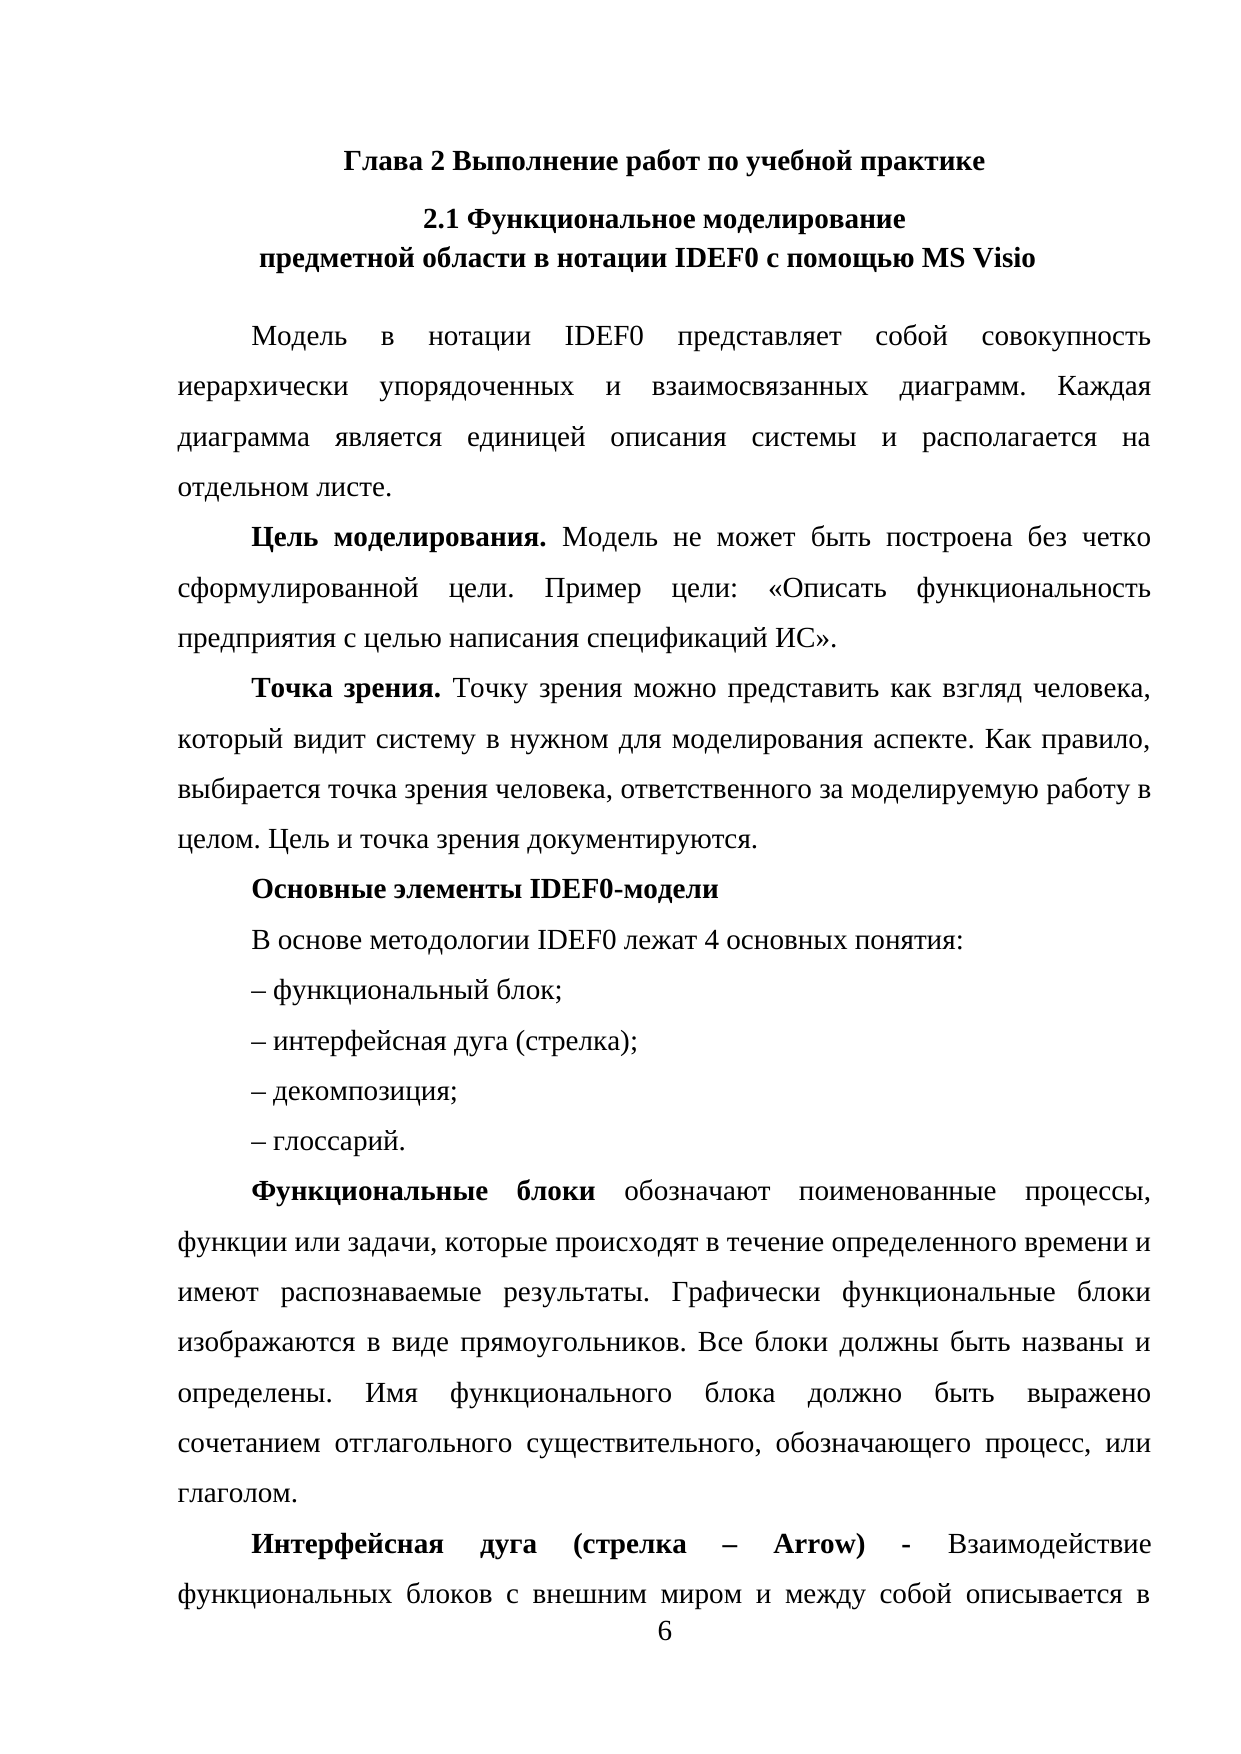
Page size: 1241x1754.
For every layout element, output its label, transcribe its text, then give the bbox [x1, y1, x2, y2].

text Основные элементы IDEF0-модели [177, 872, 1152, 905]
text Модель в нотации IDEF0 представляет собой совокупность иерархически упорядоченных и взаимосвязанных диаграмм. Каждая диаграмма является единицей описания системы и располагается на отдельном листе. [177, 318, 1152, 503]
text Функциональные блоки обозначают поименованные процессы, функции или задачи, которые происходят в течение определенного времени и имеют распознаваемые результаты. Графически функциональные блоки изображаются в виде прямоугольников. Все блоки должны быть названы и определены. Имя функционального блока должно быть выражено сочетанием отглагольного существительного, обозначающего процесс, или глаголом. [177, 1173, 1152, 1509]
text Точка зрения. Точку зрения можно представить как взгляд человека, который видит систему в нужном для моделирования аспекте. Как правило, выбирается точка зрения человека, ответственного за моделируемую работу в целом. Цель и точка зрения документируются. [177, 670, 1152, 855]
text Цель моделирования. Модель не может быть построена без четко сформулированной цели. Пример цели: «Описать функциональность предприятия с целью написания спецификаций ИС». [177, 519, 1152, 654]
text ‒ интерфейсная дуга (стрелка); [177, 1023, 1152, 1056]
text ‒ декомпозиция; [177, 1073, 1152, 1106]
text 2.1 Функциональное моделирование [177, 202, 1152, 235]
text ‒ функциональный блок; [177, 972, 1152, 1006]
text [177, 1526, 1152, 1609]
text ‒ глоссарий. [177, 1123, 1152, 1157]
text предметной области в нотации IDEF0 с помощью MS Visio [177, 240, 1152, 274]
text В основе методологии IDEF0 лежат 4 основных понятия: [177, 922, 1152, 956]
text Глава 2 Выполнение работ по учебной практике [177, 143, 1152, 177]
